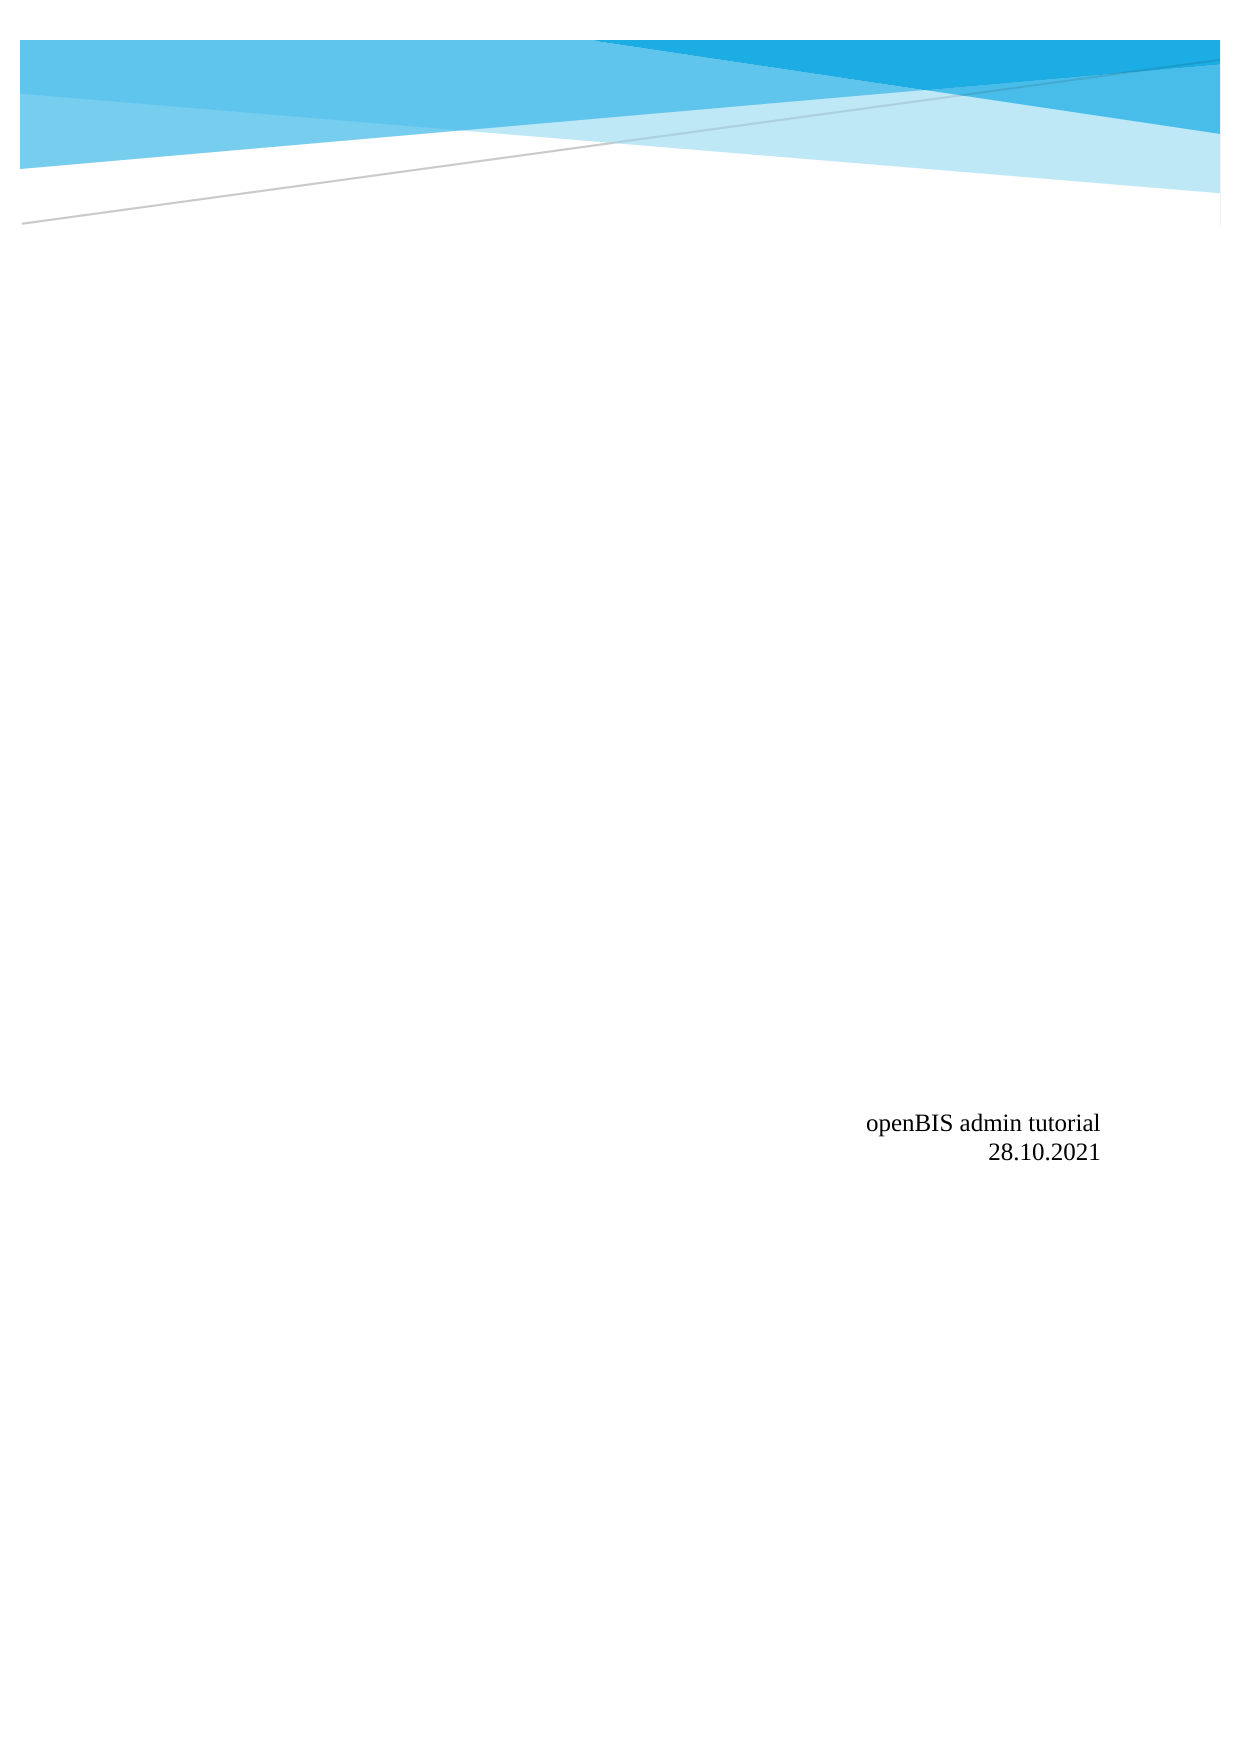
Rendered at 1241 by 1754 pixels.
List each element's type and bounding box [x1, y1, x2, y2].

picture [20, 40, 1221, 240]
